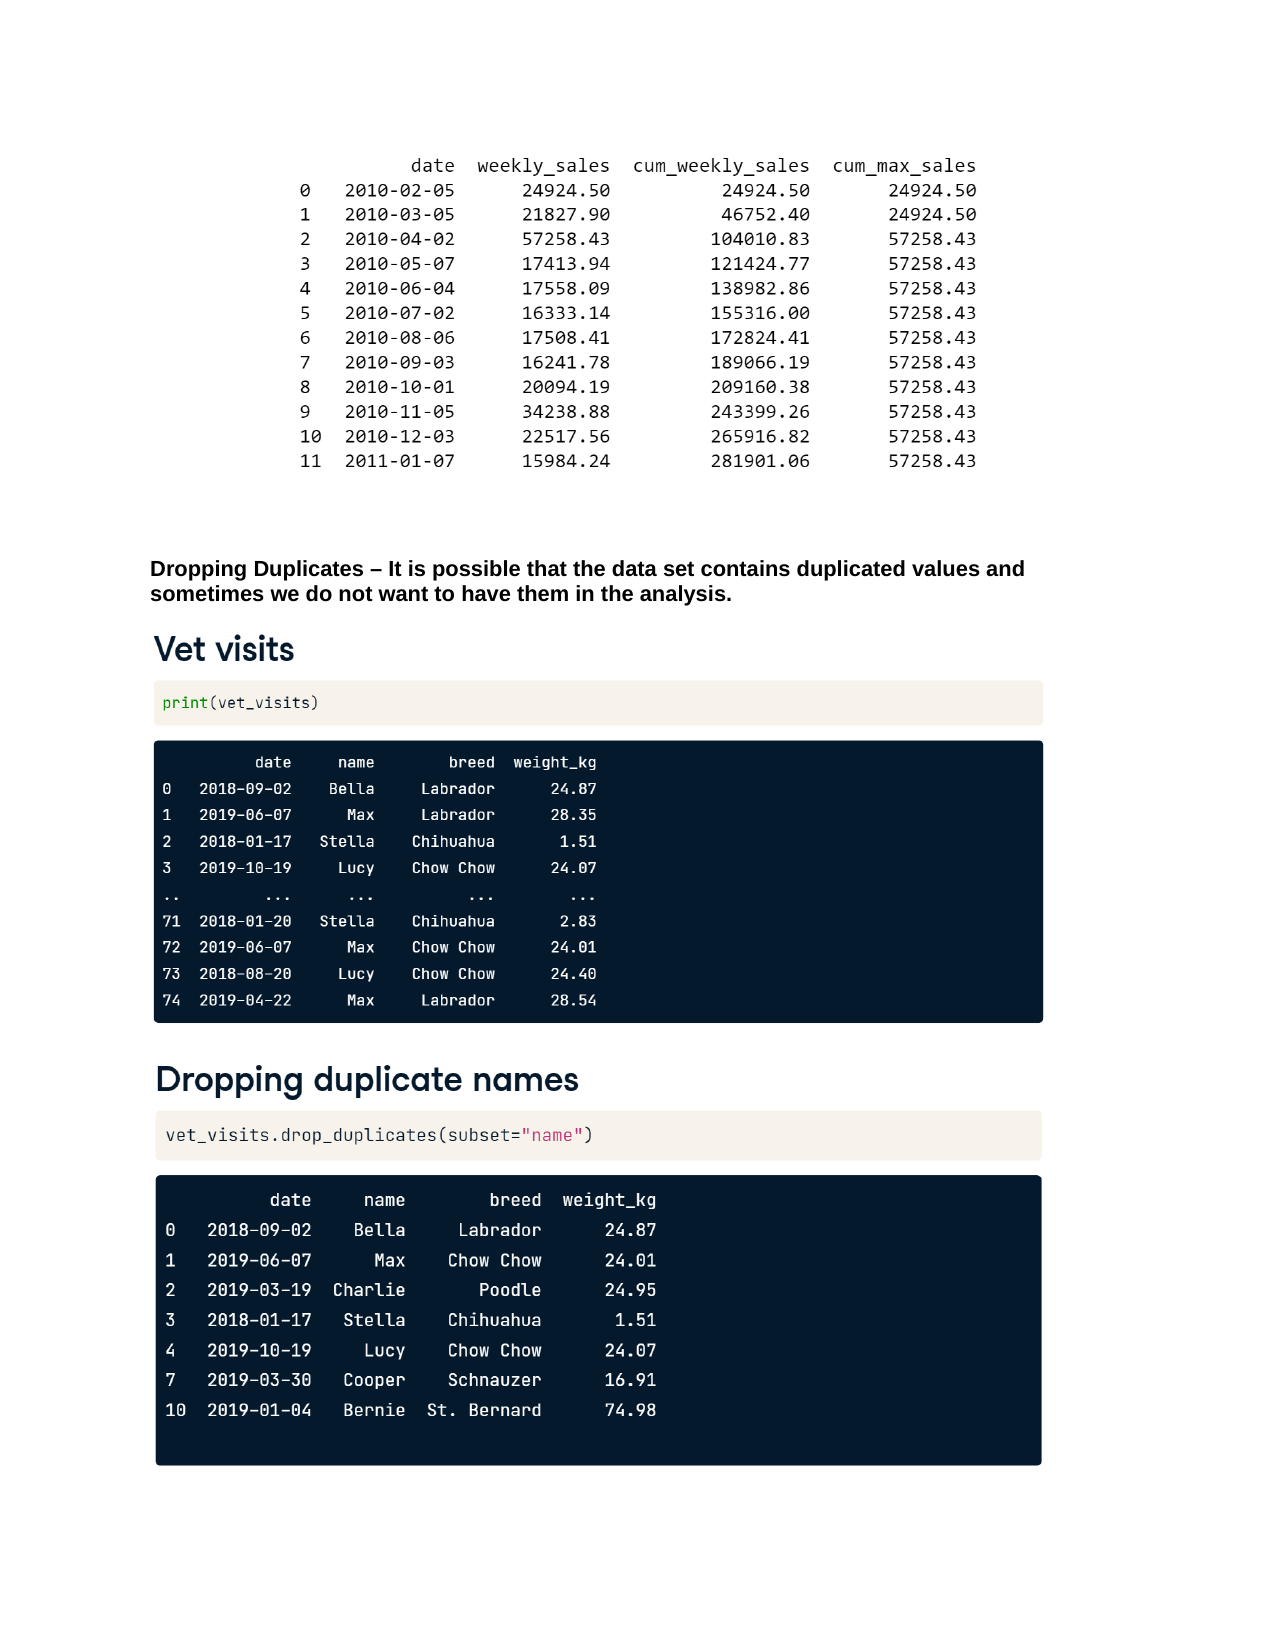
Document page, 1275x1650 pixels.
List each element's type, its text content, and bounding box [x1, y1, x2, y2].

text Dropping Duplicates – It is possible that the data set contains duplicated values and sometimes we do not want to have them in the analysis. [150, 556, 1125, 606]
picture [293, 150, 982, 481]
picture [150, 631, 1051, 1030]
picture [150, 1055, 1049, 1469]
